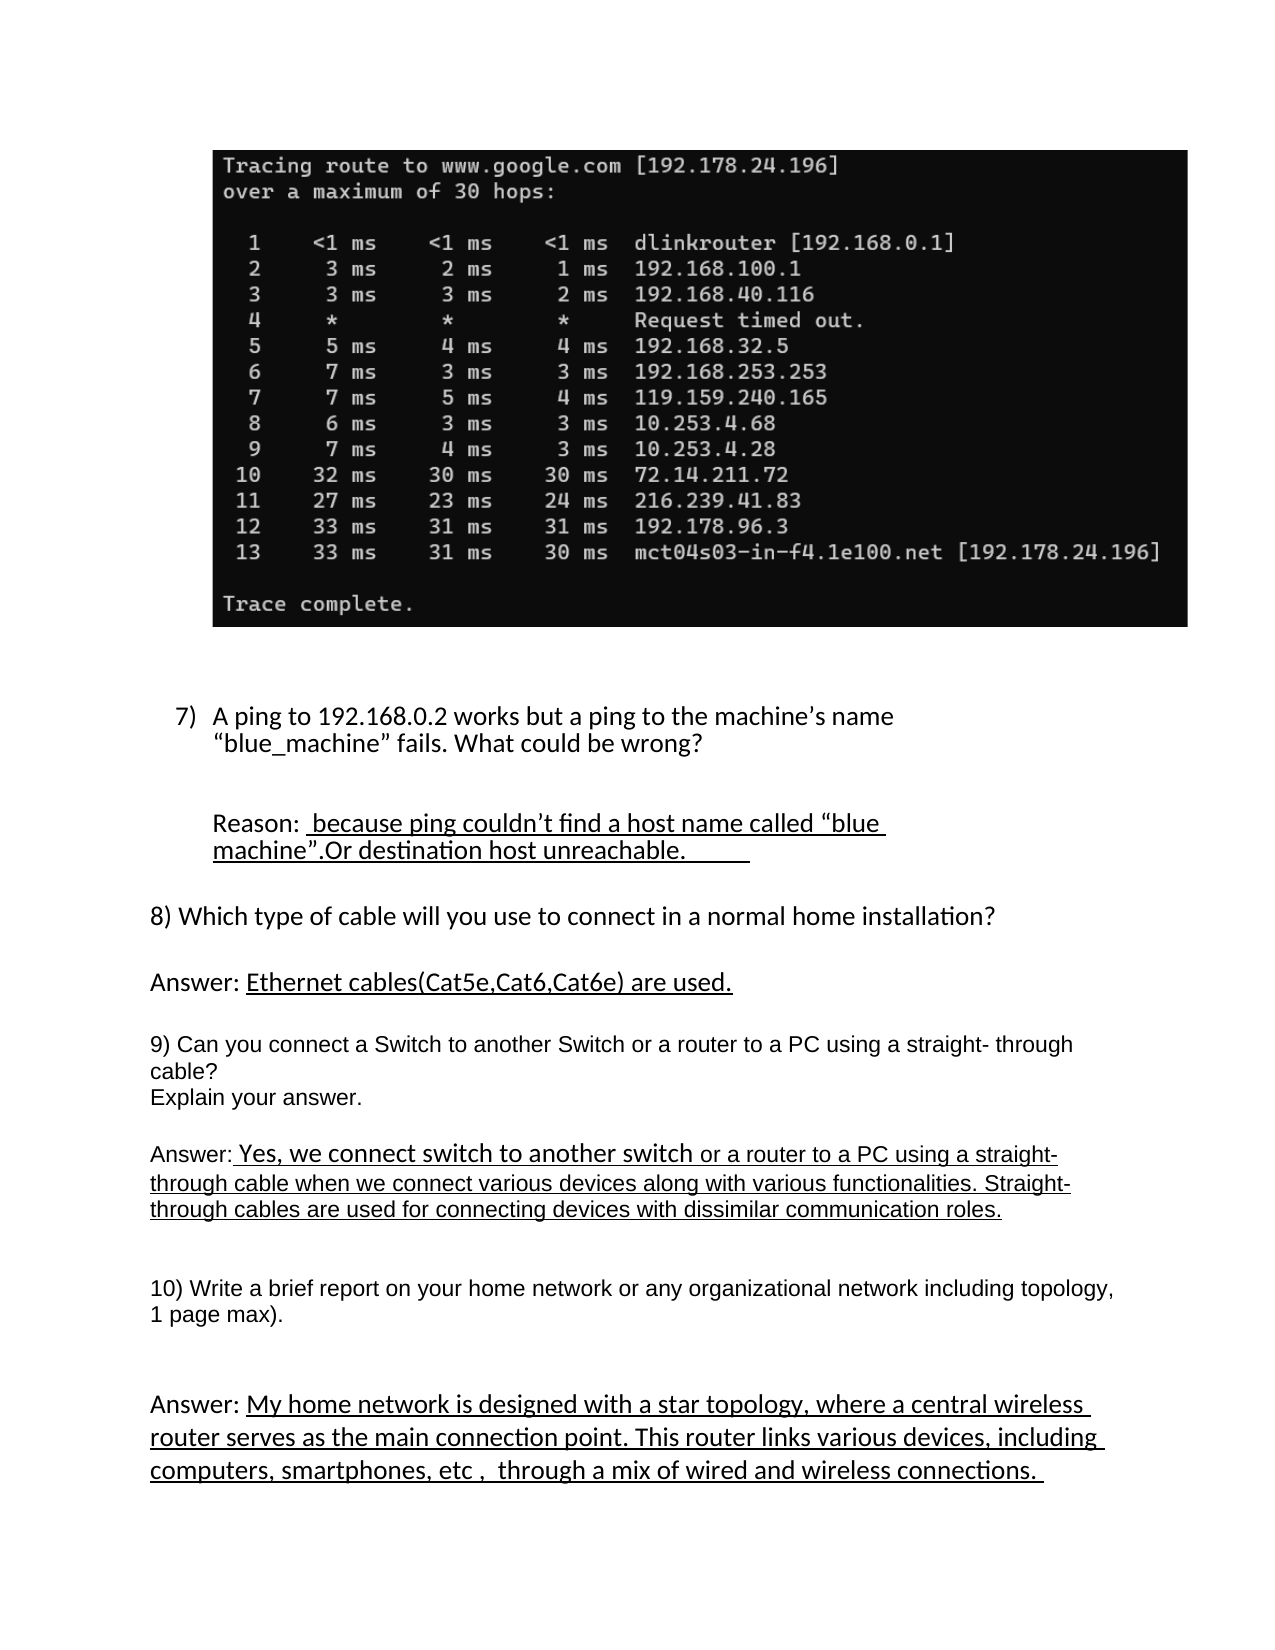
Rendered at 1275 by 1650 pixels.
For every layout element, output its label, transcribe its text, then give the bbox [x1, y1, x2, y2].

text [150, 1387, 1125, 1486]
text 8) Which type of cable will you use to connect in a normal home installation? [150, 899, 1125, 932]
list Reason: because ping couldn’t find a host name called “blue machine”.Or destination host unreachable. [212, 810, 1001, 866]
text Answer: Yes, we connect switch to another switch or a router to a PC using a straight-through cable when we connect various devices along with various functionalities. Straight-through cables are used for connecting devices with dissimilar communication roles. [150, 1137, 1125, 1222]
text Answer: Ethernet cables(Cat5e,Cat6,Cat6e) are used. [150, 965, 1125, 998]
list A ping to 192.168.0.2 works but a ping to the machine’s name “blue_machine” fails. What could be wrong? [175, 703, 1001, 759]
text 9) Can you connect a Switch to another Switch or a router to a PC using a straight- through cable? [150, 1031, 1125, 1084]
text Explain your answer. [150, 1084, 1125, 1110]
text 10) Write a brief report on your home network or any organizational network including topology, 1 page max). [150, 1275, 1125, 1328]
picture [212, 150, 1188, 627]
